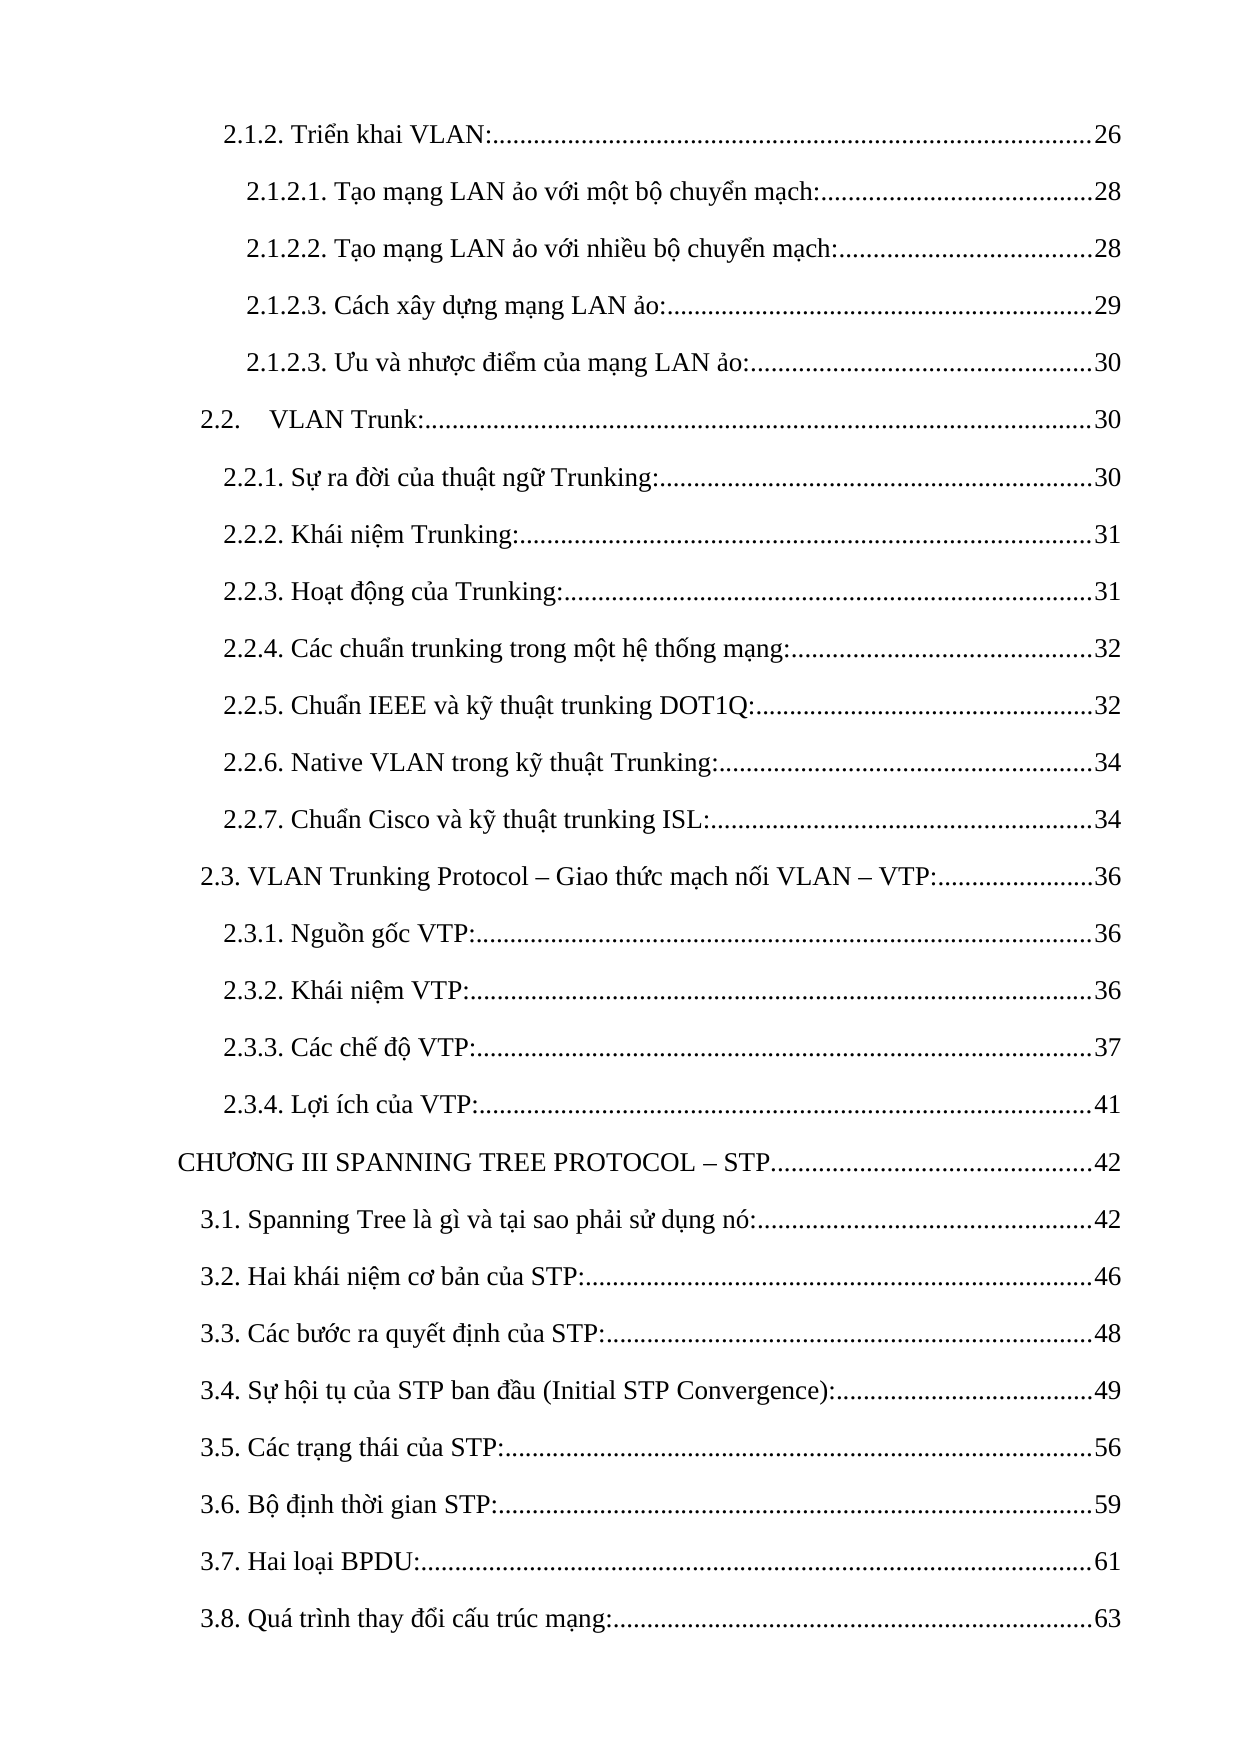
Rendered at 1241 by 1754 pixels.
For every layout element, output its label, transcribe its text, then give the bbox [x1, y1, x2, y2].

text 2.2.2. Khái niệm Trunking: 31 [223, 518, 1122, 549]
text 2.3.2. Khái niệm VTP: 36 [223, 974, 1122, 1006]
text 2.3.4. Lợi ích của VTP: 41 [223, 1088, 1122, 1120]
text 3.8. Quá trình thay đổi cấu trúc mạng: 63 [200, 1602, 1122, 1633]
text 2.2.1. Sự ra đời của thuật ngữ Trunking: 30 [223, 461, 1122, 492]
text 3.4. Sự hội tụ của STP ban đầu (Initial STP Convergence): 49 [200, 1374, 1122, 1405]
text 2.1.2. Triển khai VLAN: 26 [223, 118, 1122, 149]
text 3.6. Bộ định thời gian STP: 59 [200, 1488, 1122, 1519]
text 3.7. Hai loại BPDU: 61 [200, 1545, 1122, 1576]
text 2.1.2.1. Tạo mạng LAN ảo với một bộ chuyển mạch: 28 [246, 175, 1122, 206]
text 2.3.1. Nguồn gốc VTP: 36 [223, 917, 1122, 948]
text 2.1.2.2. Tạo mạng LAN ảo với nhiều bộ chuyển mạch: 28 [246, 232, 1122, 263]
text 2.2.6. Native VLAN trong kỹ thuật Trunking: 34 [223, 746, 1122, 777]
text 3.1. Spanning Tree là gì và tại sao phải sử dụng nó: 42 [200, 1203, 1122, 1234]
text 2.2.4. Các chuẩn trunking trong một hệ thống mạng: 32 [223, 632, 1122, 663]
text 3.3. Các bước ra quyết định của STP: 48 [200, 1317, 1122, 1348]
text 2.1.2.3. Cách xây dựng mạng LAN ảo: 29 [246, 289, 1122, 321]
text 2.2.7. Chuẩn Cisco và kỹ thuật trunking ISL: 34 [223, 803, 1122, 834]
text 2.3. VLAN Trunking Protocol – Giao thức mạch nối VLAN – VTP: 36 [200, 860, 1122, 891]
text 2.3.3. Các chế độ VTP: 37 [223, 1031, 1122, 1063]
text CHƯƠNG III SPANNING TREE PROTOCOL – STP 42 [177, 1146, 1122, 1177]
text 2.2.5. Chuẩn IEEE và kỹ thuật trunking DOT1Q: 32 [223, 689, 1122, 720]
text 2.1.2.3. Ưu và nhược điểm của mạng LAN ảo: 30 [246, 346, 1122, 378]
text 3.5. Các trạng thái của STP: 56 [200, 1431, 1122, 1462]
text 2.2. VLAN Trunk: 30 [200, 403, 1122, 435]
text 3.2. Hai khái niệm cơ bản của STP: 46 [200, 1260, 1122, 1291]
text 2.2.3. Hoạt động của Trunking: 31 [223, 575, 1122, 606]
